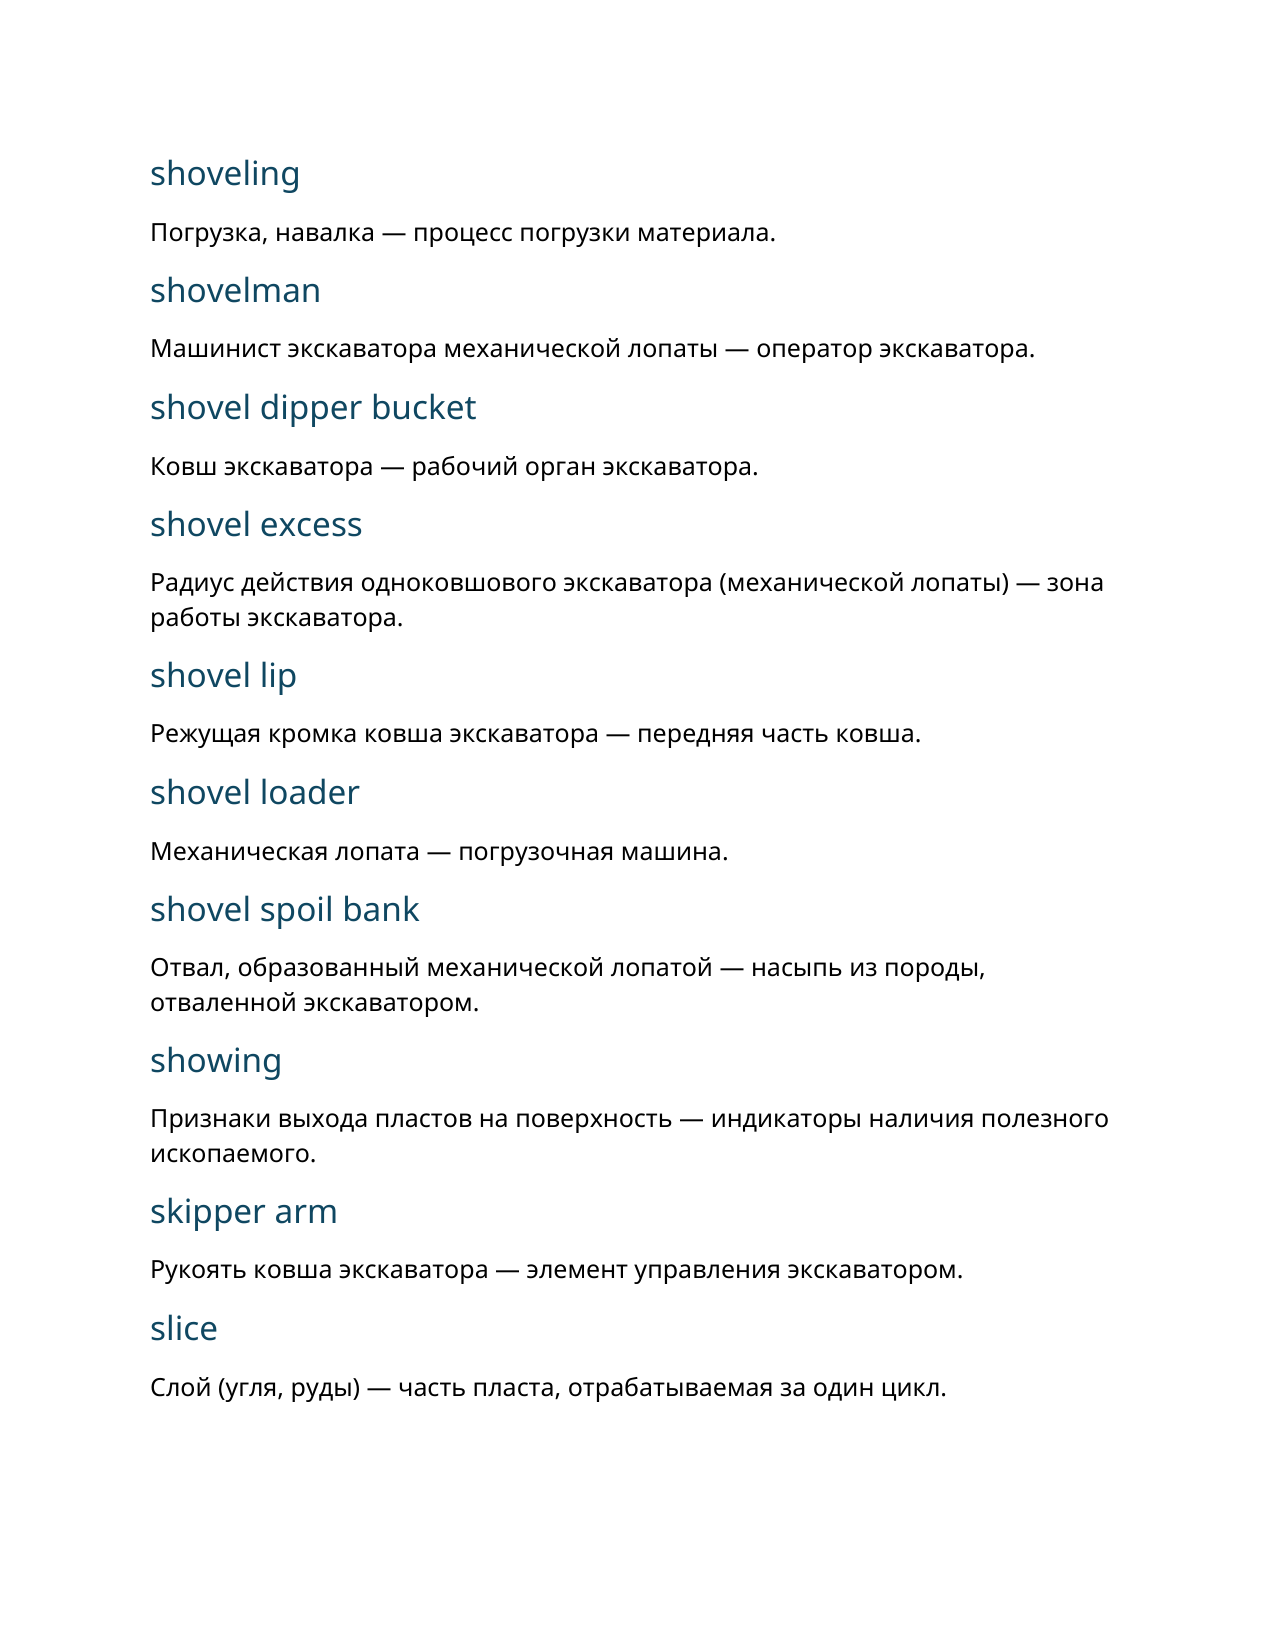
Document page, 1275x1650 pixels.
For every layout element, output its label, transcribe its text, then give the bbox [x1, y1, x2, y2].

text Слой (угля, руды) — часть пласта, отрабатываемая за один цикл. [150, 1369, 1125, 1403]
text Режущая кромка ковша экскаватора — передняя часть ковша. [150, 716, 1125, 750]
subtitle shoveling [150, 150, 1125, 195]
text Машинист экскаватора механической лопаты — оператор экскаватора. [150, 331, 1125, 365]
subtitle shovel lip [150, 652, 1125, 697]
text Признаки выхода пластов на поверхность — индикаторы наличия полезного ископаемого. [150, 1101, 1125, 1169]
subtitle shovel dipper bucket [150, 384, 1125, 429]
text Радиус действия одноковшового экскаватора (механической лопаты) — зона работы экскаватора. [150, 565, 1125, 633]
subtitle shovelman [150, 267, 1125, 312]
text Рукоять ковша экскаватора — элемент управления экскаватором. [150, 1252, 1125, 1286]
subtitle shovel spoil bank [150, 886, 1125, 931]
subtitle showing [150, 1037, 1125, 1082]
subtitle shovel excess [150, 501, 1125, 546]
subtitle shovel loader [150, 769, 1125, 814]
text Отвал, образованный механической лопатой — насыпь из породы, отваленной экскаватором. [150, 950, 1125, 1018]
subtitle slice [150, 1305, 1125, 1350]
text Механическая лопата — погрузочная машина. [150, 833, 1125, 867]
text Ковш экскаватора — рабочий орган экскаватора. [150, 448, 1125, 482]
subtitle skipper arm [150, 1188, 1125, 1233]
text Погрузка, навалка — процесс погрузки материала. [150, 214, 1125, 248]
